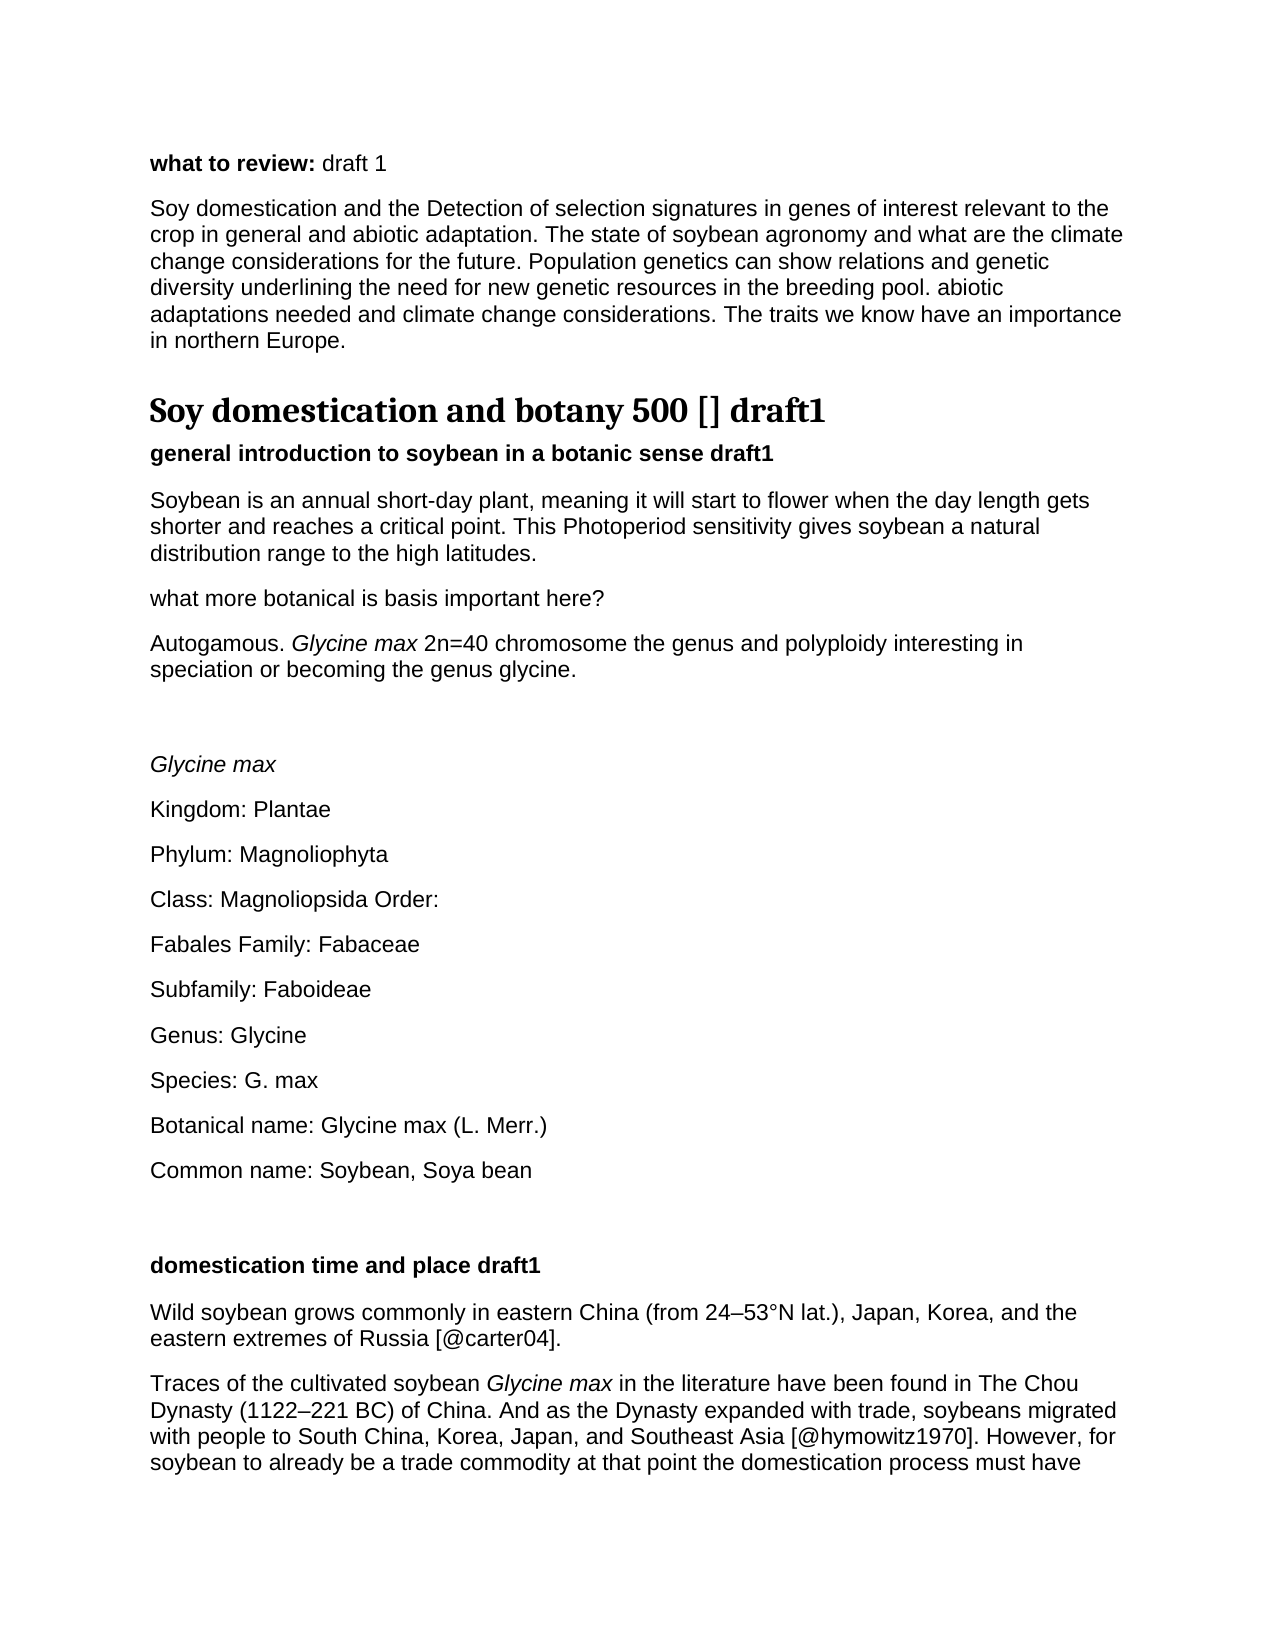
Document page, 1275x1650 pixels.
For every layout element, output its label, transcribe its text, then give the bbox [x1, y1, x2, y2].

text Fabales Family: Fabaceae [150, 931, 1125, 958]
text Soybean is an annual short-day plant, meaning it will start to flower when the day length gets shorter and reaches a critical point. This Photoperiod sensitivity gives soybean a natural distribution range to the high latitudes. [150, 487, 1125, 566]
text Autogamous. Glycine max 2n=40 chromosome the genus and polyploidy interesting in speciation or becoming the genus glycine. [150, 630, 1125, 683]
text Wild soybean grows commonly in eastern China (from 24–53°N lat.), Japan, Korea, and the eastern extremes of Russia [@carter04]. [150, 1299, 1125, 1351]
text Botanical name: Glycine max (L. Merr.) [150, 1112, 1125, 1138]
text what more botanical is basis important here? [150, 585, 1125, 611]
text general introduction to soybean in a botanic sense draft1 [150, 440, 1125, 466]
text Phylum: Magnoliophyta [150, 841, 1125, 867]
text Subfamily: Faboideae [150, 976, 1125, 1003]
text Glycine max [150, 751, 1125, 777]
text Kingdom: Plantae [150, 796, 1125, 822]
text Soy domestication and the Detection of selection signatures in genes of interest relevant to the crop in general and abiotic adaptation. The state of soybean agronomy and what are the climate change considerations for the future. Population genetics can show relations and genetic diversity underlining the need for new genetic resources in the breeding pool. abiotic adaptations needed and climate change considerations. The traits we know have an importance in northern Europe. [150, 195, 1125, 353]
text Common name: Soybean, Soya bean [150, 1157, 1125, 1183]
text domestication time and place draft1 [150, 1252, 1125, 1278]
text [150, 1370, 1125, 1476]
text Class: Magnoliopsida Order: [150, 886, 1125, 913]
text Species: G. max [150, 1067, 1125, 1093]
text Genus: Glycine [150, 1022, 1125, 1048]
text what to review: draft 1 [150, 150, 1125, 176]
subtitle Soy domestication and botany 500 [] draft1 [150, 391, 1125, 431]
